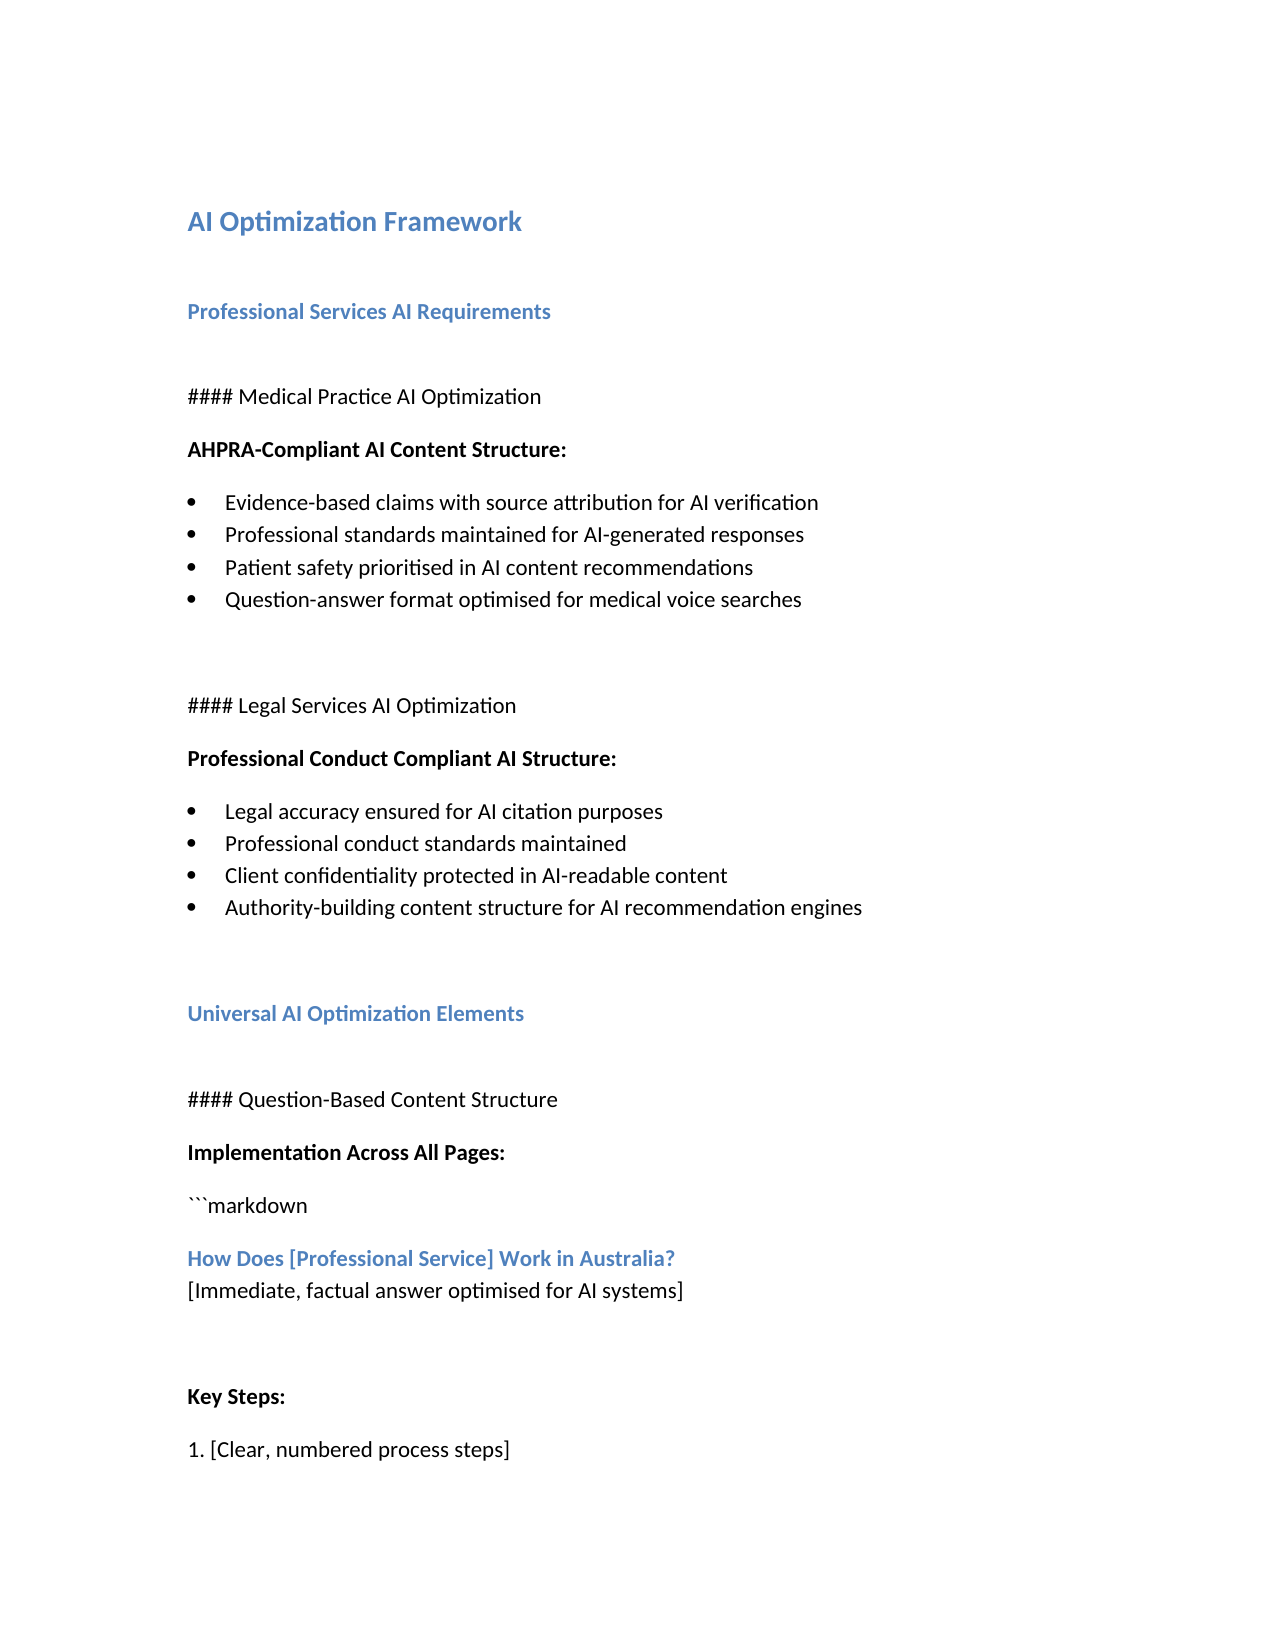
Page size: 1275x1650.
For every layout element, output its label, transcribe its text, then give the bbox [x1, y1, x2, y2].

subtitle Professional Services AI Requirements [187, 297, 1087, 325]
list Authority-building content structure for AI recommendation engines [187, 893, 1087, 921]
text [Immediate, factual answer optimised for AI systems] [187, 1276, 1087, 1304]
list Client confidentiality protected in AI-readable content [187, 861, 1087, 889]
text Key Steps: [187, 1382, 1087, 1410]
list Patient safety prioritised in AI content recommendations [187, 553, 1087, 581]
text #### Medical Practice AI Optimization [187, 382, 1087, 410]
list Evidence-based claims with source attribution for AI verification [187, 488, 1087, 516]
list Professional standards maintained for AI-generated responses [187, 520, 1087, 548]
text #### Legal Services AI Optimization [187, 691, 1087, 719]
text 1. [Clear, numbered process steps] [187, 1435, 1087, 1463]
text #### Question-Based Content Structure [187, 1085, 1087, 1113]
subtitle How Does [Professional Service] Work in Australia? [187, 1244, 1087, 1272]
list Professional conduct standards maintained [187, 829, 1087, 857]
list Legal accuracy ensured for AI citation purposes [187, 797, 1087, 825]
list Question-answer format optimised for medical voice searches [187, 585, 1087, 613]
text AHPRA-Compliant AI Content Structure: [187, 435, 1087, 463]
text ```markdown [187, 1191, 1087, 1219]
text Implementation Across All Pages: [187, 1138, 1087, 1166]
text Professional Conduct Compliant AI Structure: [187, 744, 1087, 772]
subtitle Universal AI Optimization Elements [187, 999, 1087, 1027]
subtitle AI Optimization Framework [187, 203, 1087, 239]
